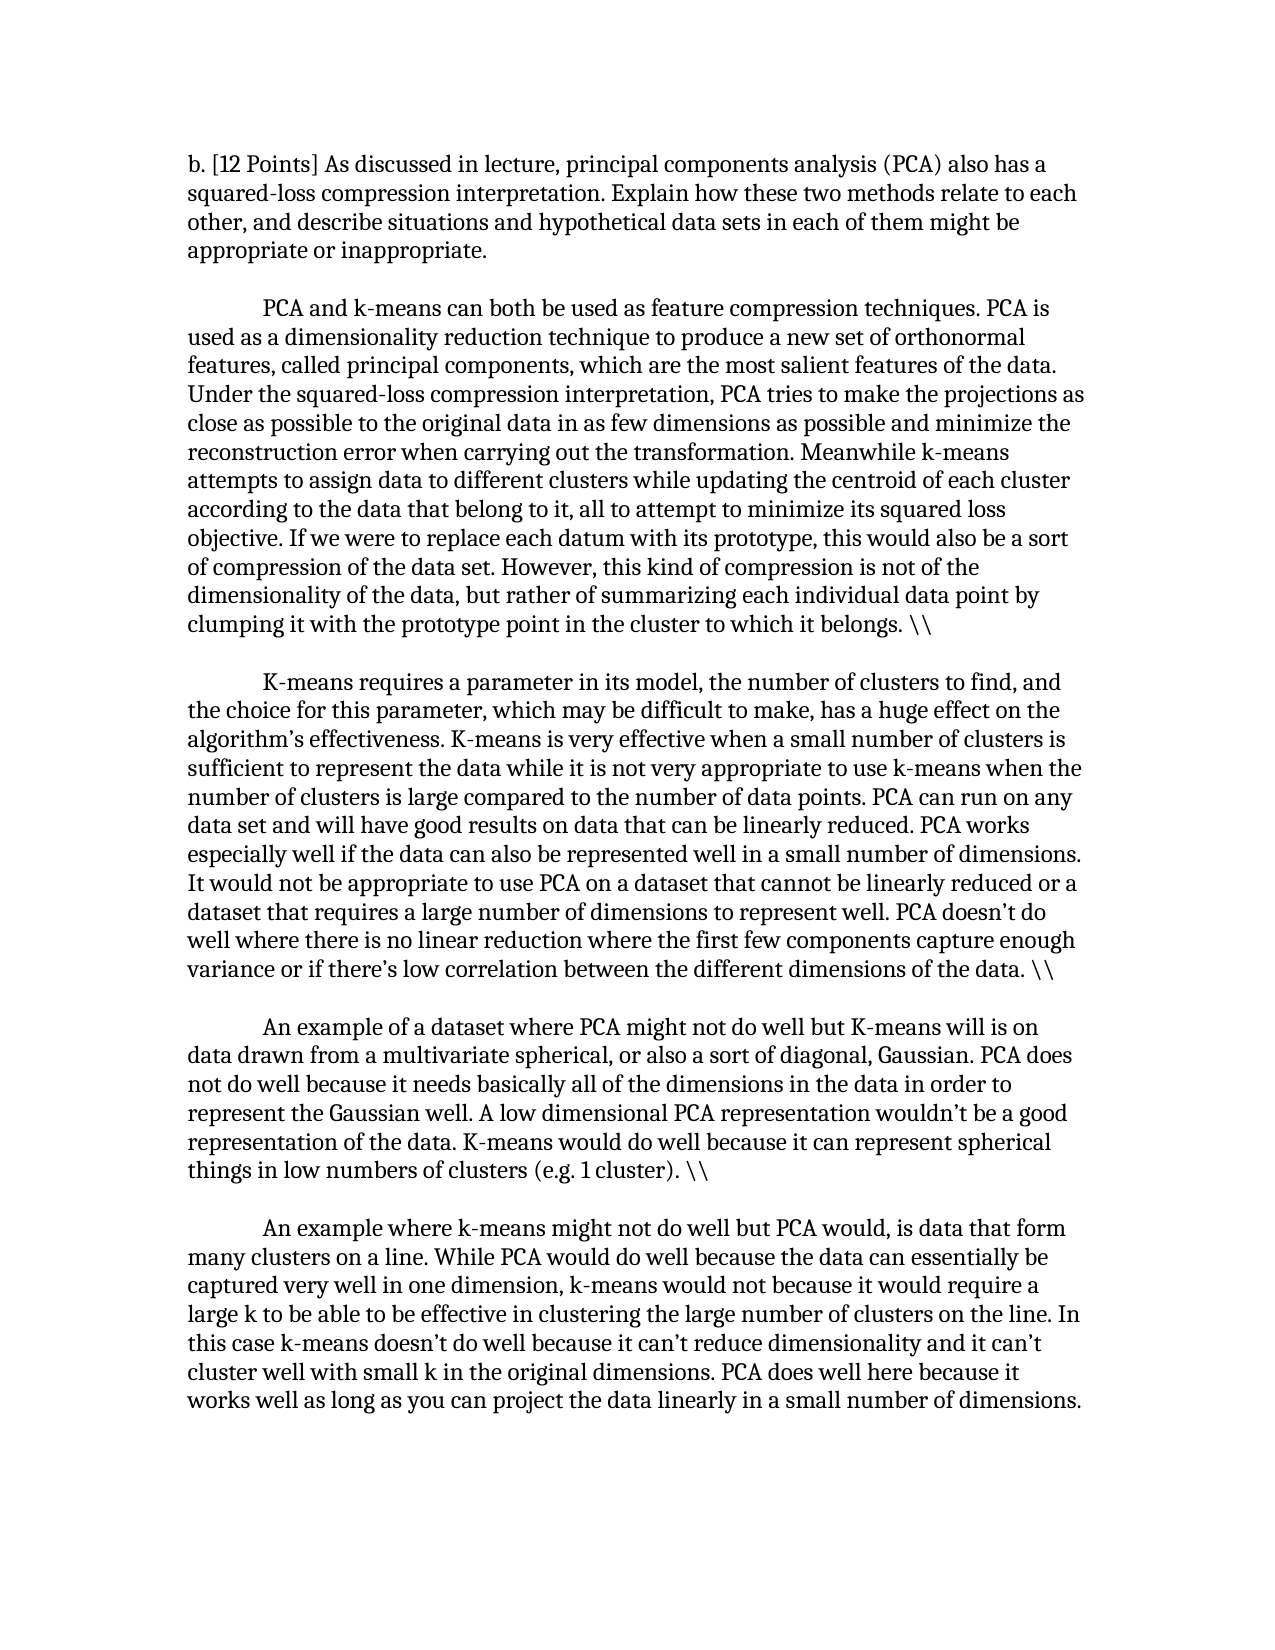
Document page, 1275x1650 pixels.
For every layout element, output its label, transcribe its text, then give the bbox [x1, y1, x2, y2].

text PCA and k-means can both be used as feature compression techniques. PCA is used as a dimensionality reduction technique to produce a new set of orthonormal features, called principal components, which are the most salient features of the data. Under the squared-loss compression interpretation, PCA tries to make the projections as close as possible to the original data in as few dimensions as possible and minimize the reconstruction error when carrying out the transformation. Meanwhile k-means attempts to assign data to different clusters while updating the centroid of each cluster according to the data that belong to it, all to attempt to minimize its squared loss objective. If we were to replace each datum with its prototype, this would also be a sort of compression of the data set. However, this kind of compression is not of the dimensionality of the data, but rather of summarizing each individual data point by clumping it with the prototype point in the cluster to which it belongs. \\ [187, 294, 1087, 639]
text An example of a dataset where PCA might not do well but K-means will is on data drawn from a multivariate spherical, or also a sort of diagonal, Gaussian. PCA does not do well because it needs basically all of the dimensions in the data in order to represent the Gaussian well. A low dimensional PCA representation wouldn’t be a good representation of the data. K-means would do well because it can represent spherical things in low numbers of clusters (e.g. 1 cluster). \\ [187, 1012, 1087, 1185]
text K-means requires a parameter in its model, the number of clusters to find, and the choice for this parameter, which may be difficult to make, has a huge effect on the algorithm’s effectiveness. K-means is very effective when a small number of clusters is sufficient to represent the data while it is not very appropriate to use k-means when the number of clusters is large compared to the number of data points. PCA can run on any data set and will have good results on data that can be linearly reduced. PCA works especially well if the data can also be represented well in a small number of dimensions. It would not be appropriate to use PCA on a dataset that cannot be linearly reduced or a dataset that requires a large number of dimensions to represent well. PCA doesn’t do well where there is no linear reduction where the first few components capture enough variance or if there’s low correlation between the different dimensions of the data. \\ [187, 667, 1087, 984]
text An example where k-means might not do well but PCA would, is data that form many clusters on a line. While PCA would do well because the data can essentially be captured very well in one dimension, k-means would not because it would require a large k to be able to be effective in clustering the large number of clusters on the line. In this case k-means doesn’t do well because it can’t reduce dimensionality and it can’t cluster well with small k in the original dimensions. PCA does well here because it works well as long as you can project the data linearly in a small number of dimensions. [187, 1214, 1087, 1415]
text b. [12 Points] As discussed in lecture, principal components analysis (PCA) also has a squared-loss compression interpretation. Explain how these two methods relate to each other, and describe situations and hypothetical data sets in each of them might be appropriate or inappropriate. [187, 150, 1087, 265]
